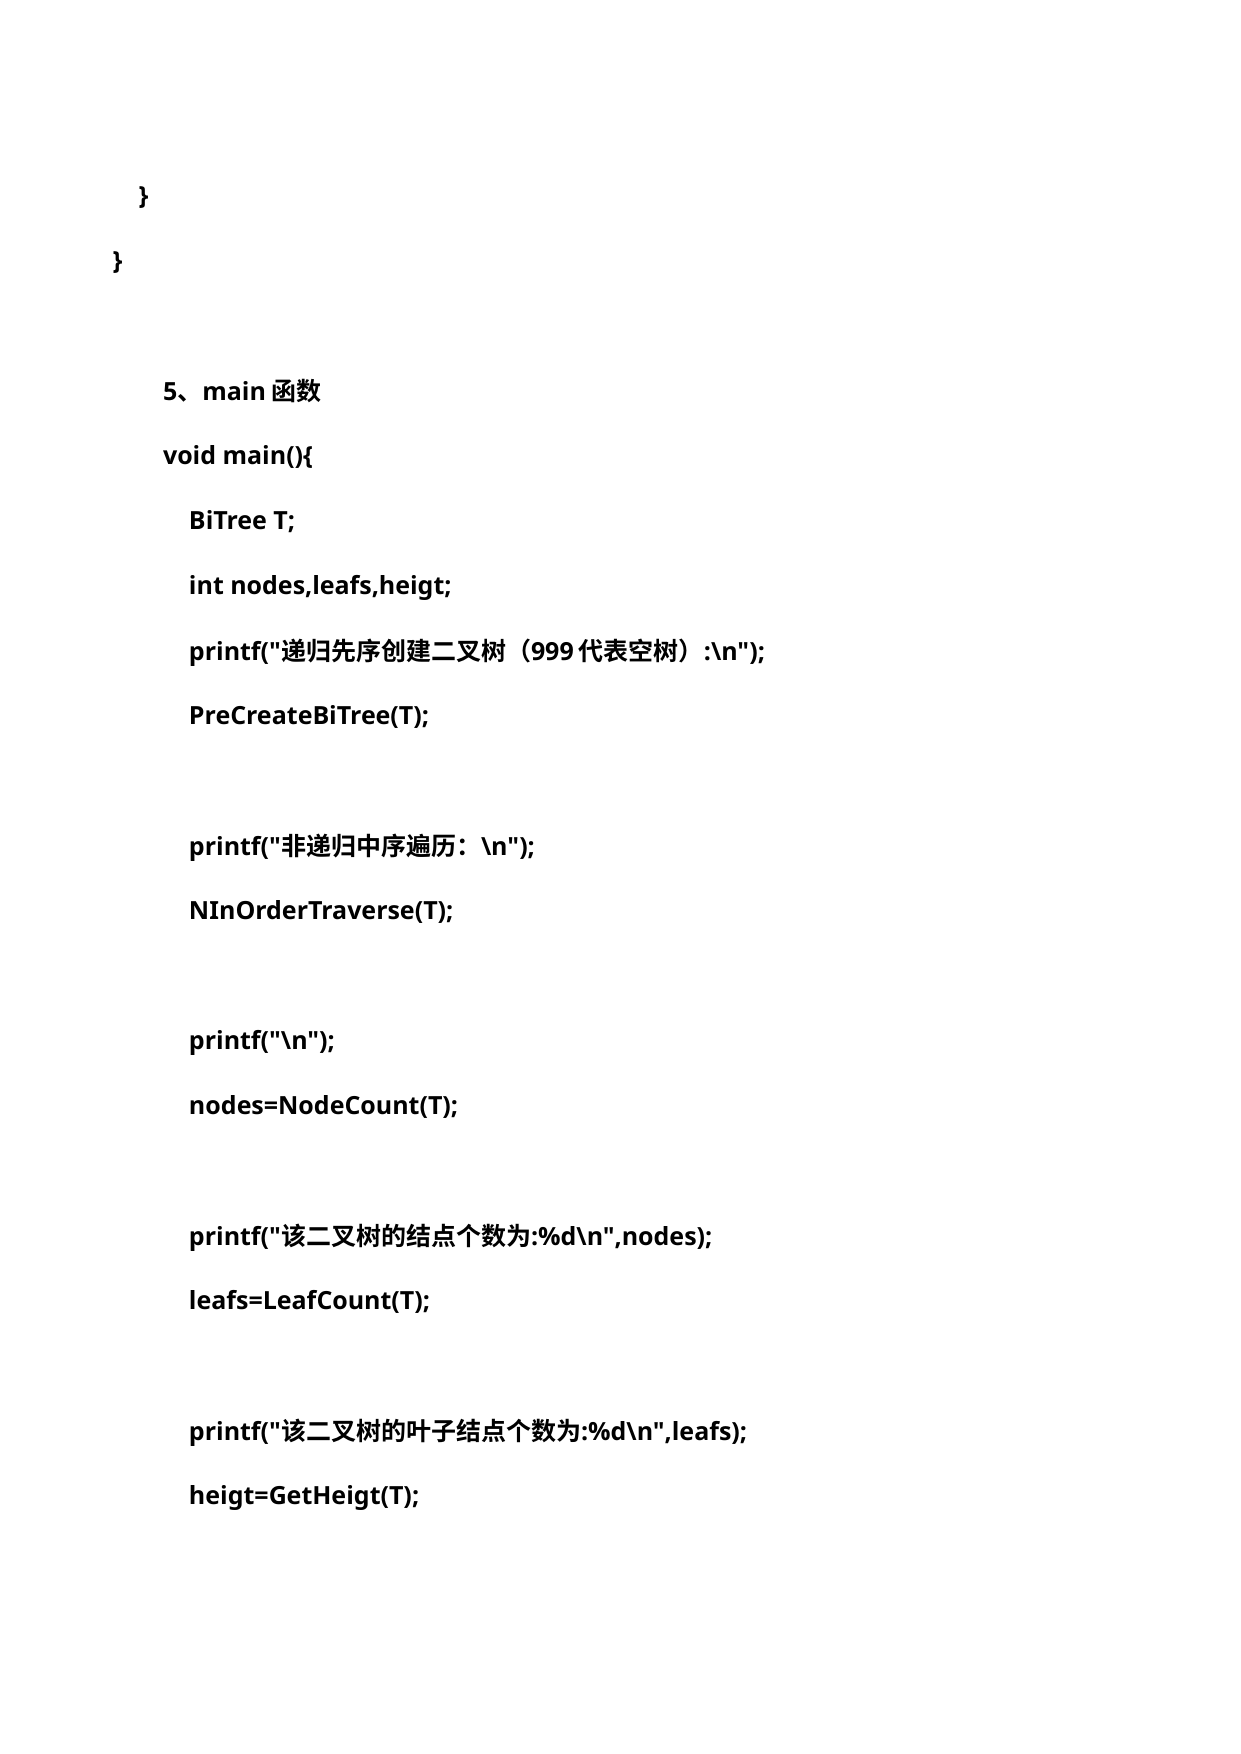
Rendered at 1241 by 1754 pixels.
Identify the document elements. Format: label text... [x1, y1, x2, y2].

text NInOrderTraverse(T); [163, 877, 1128, 942]
text printf("该二叉树的结点个数为:%d\n",nodes); [163, 1202, 1128, 1267]
text nodes=NodeCount(T); [163, 1072, 1128, 1137]
text PreCreateBiTree(T); [163, 682, 1128, 747]
text leafs=LeafCount(T); [163, 1267, 1128, 1332]
text heigt=GetHeigt(T); [163, 1462, 1128, 1527]
text void main(){ [163, 422, 1128, 487]
text BiTree T; [163, 487, 1128, 552]
text printf("该二叉树的叶子结点个数为:%d\n",leafs); [163, 1397, 1128, 1462]
list } [112, 227, 1128, 292]
list } [112, 162, 1128, 227]
text printf("\n"); [163, 1007, 1128, 1072]
text int nodes,leafs,heigt; [163, 552, 1128, 617]
text printf("非递归中序遍历：\n"); [163, 812, 1128, 877]
text 5、main函数 [163, 357, 1128, 422]
text printf("递归先序创建二叉树（999代表空树）:\n"); [163, 617, 1128, 682]
